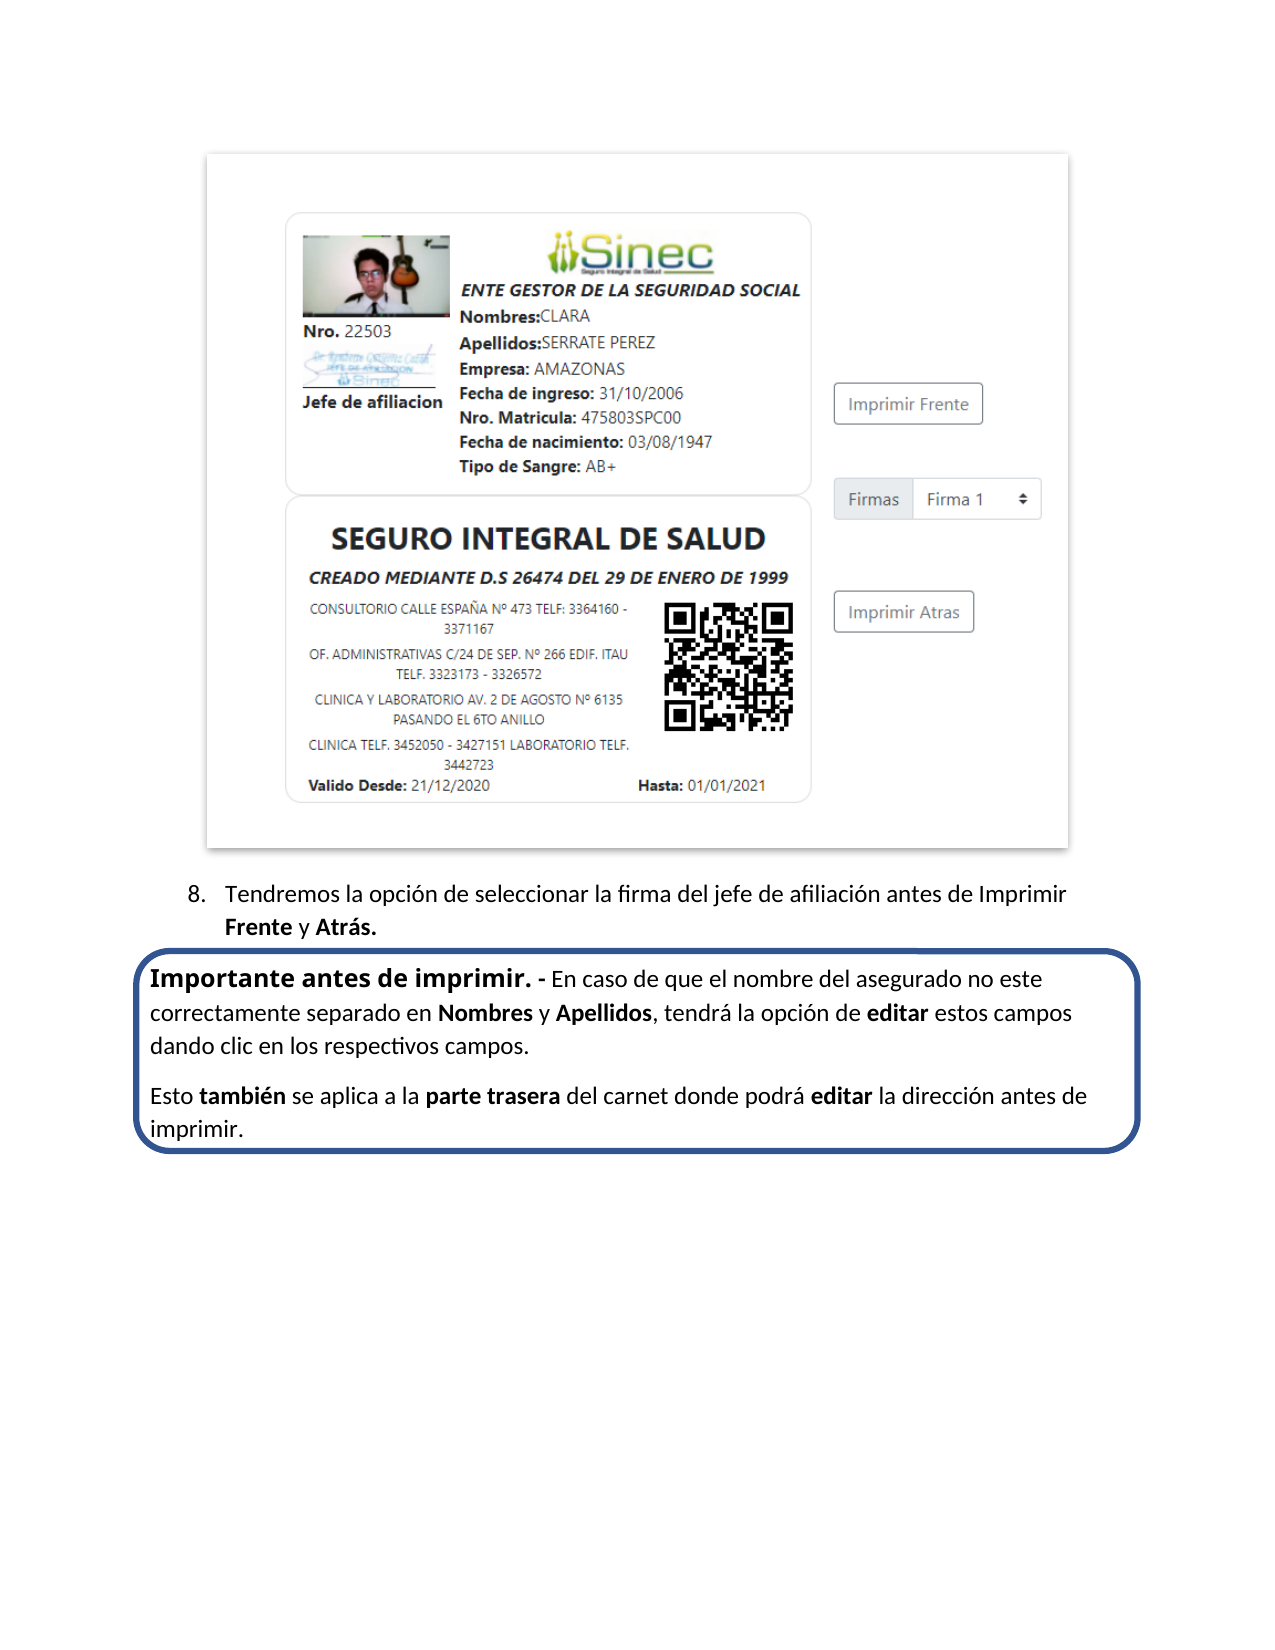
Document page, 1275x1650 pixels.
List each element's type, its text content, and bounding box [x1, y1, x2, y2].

picture [222, 169, 1053, 833]
list Tendremos la opción de seleccionar la firma del jefe de afiliación antes de Imprimir Frente y Atrás. [187, 878, 1125, 942]
text Esto también se aplica a la parte trasera del carnet donde podrá editar la dirección antes de imprimir. [150, 1080, 1125, 1143]
text Importante antes de imprimir. - En caso de que el nombre del asegurado no este correctamente separado en Nombres y Apellidos, tendrá la opción de editar estos campos dando clic en los respectivos campos. [150, 961, 1125, 1061]
